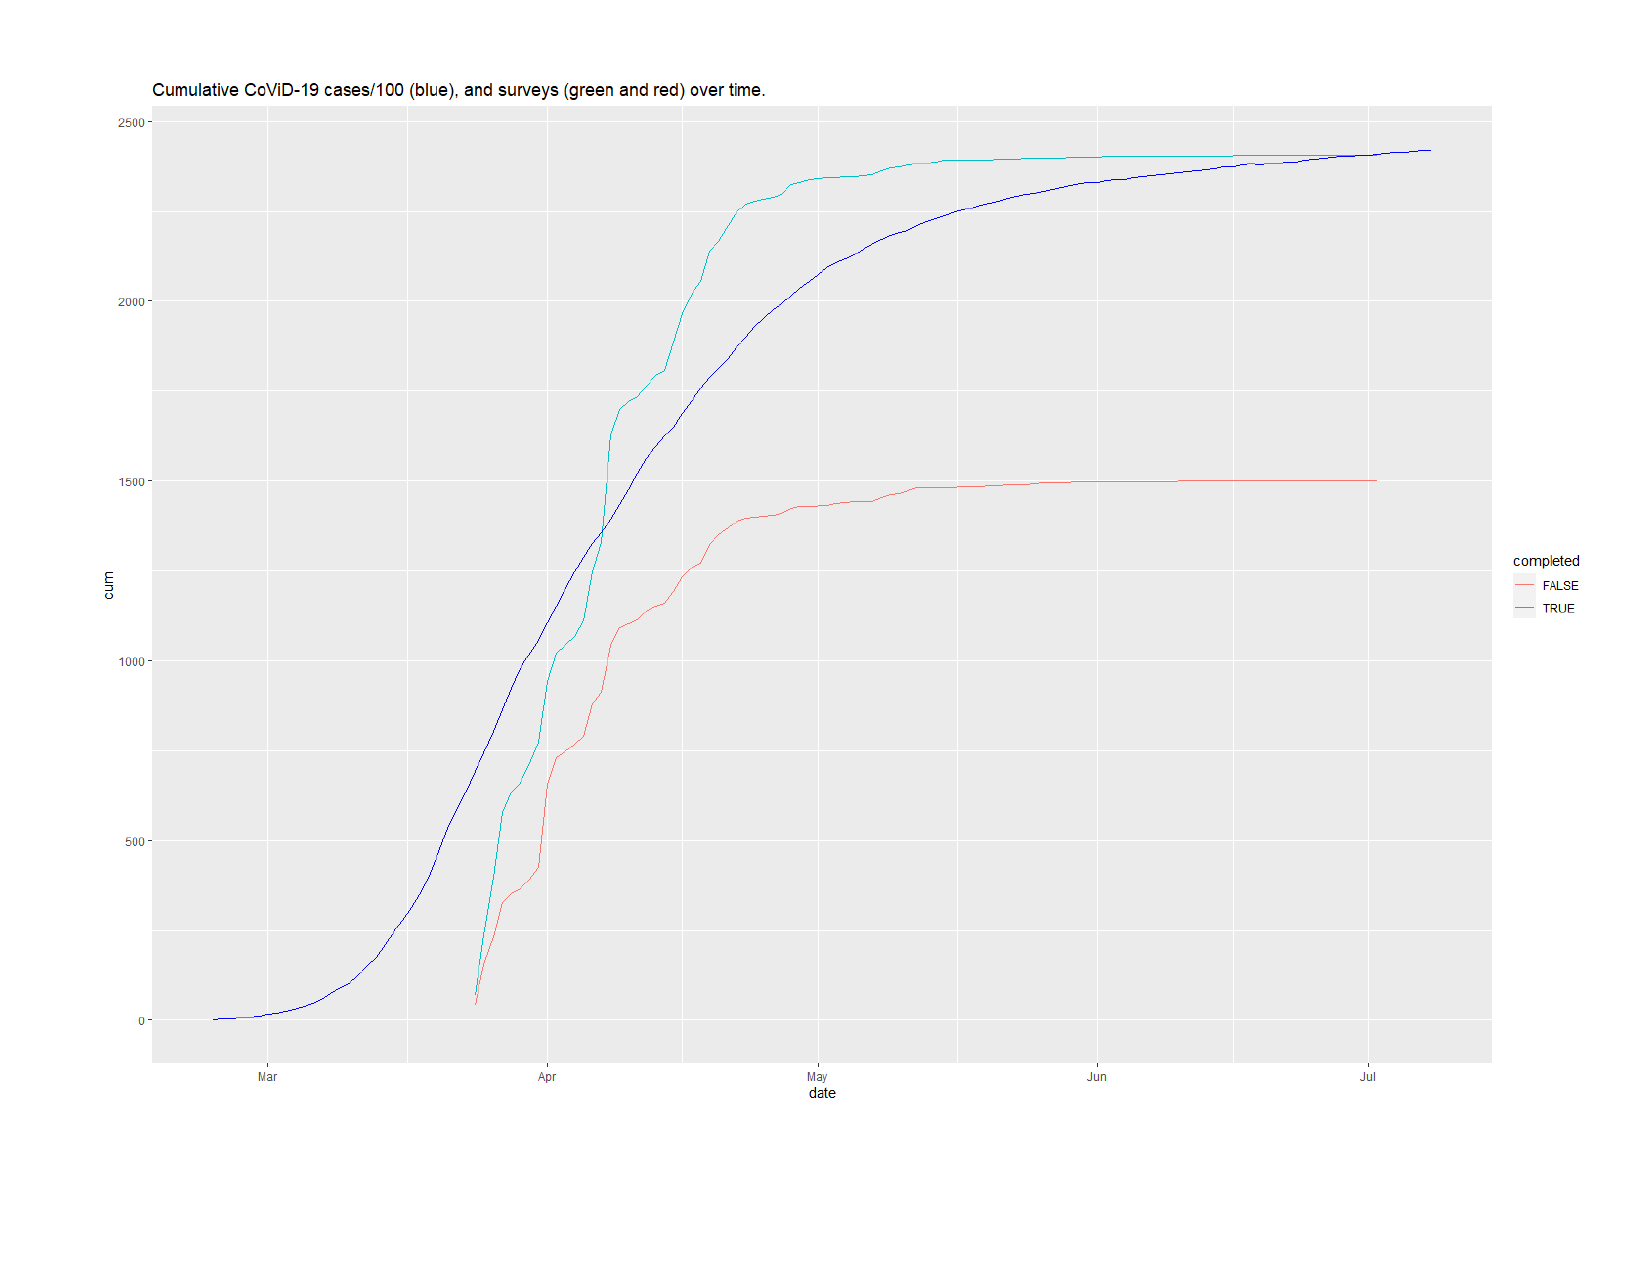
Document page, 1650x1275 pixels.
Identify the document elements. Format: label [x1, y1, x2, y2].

picture [93, 75, 1594, 1107]
